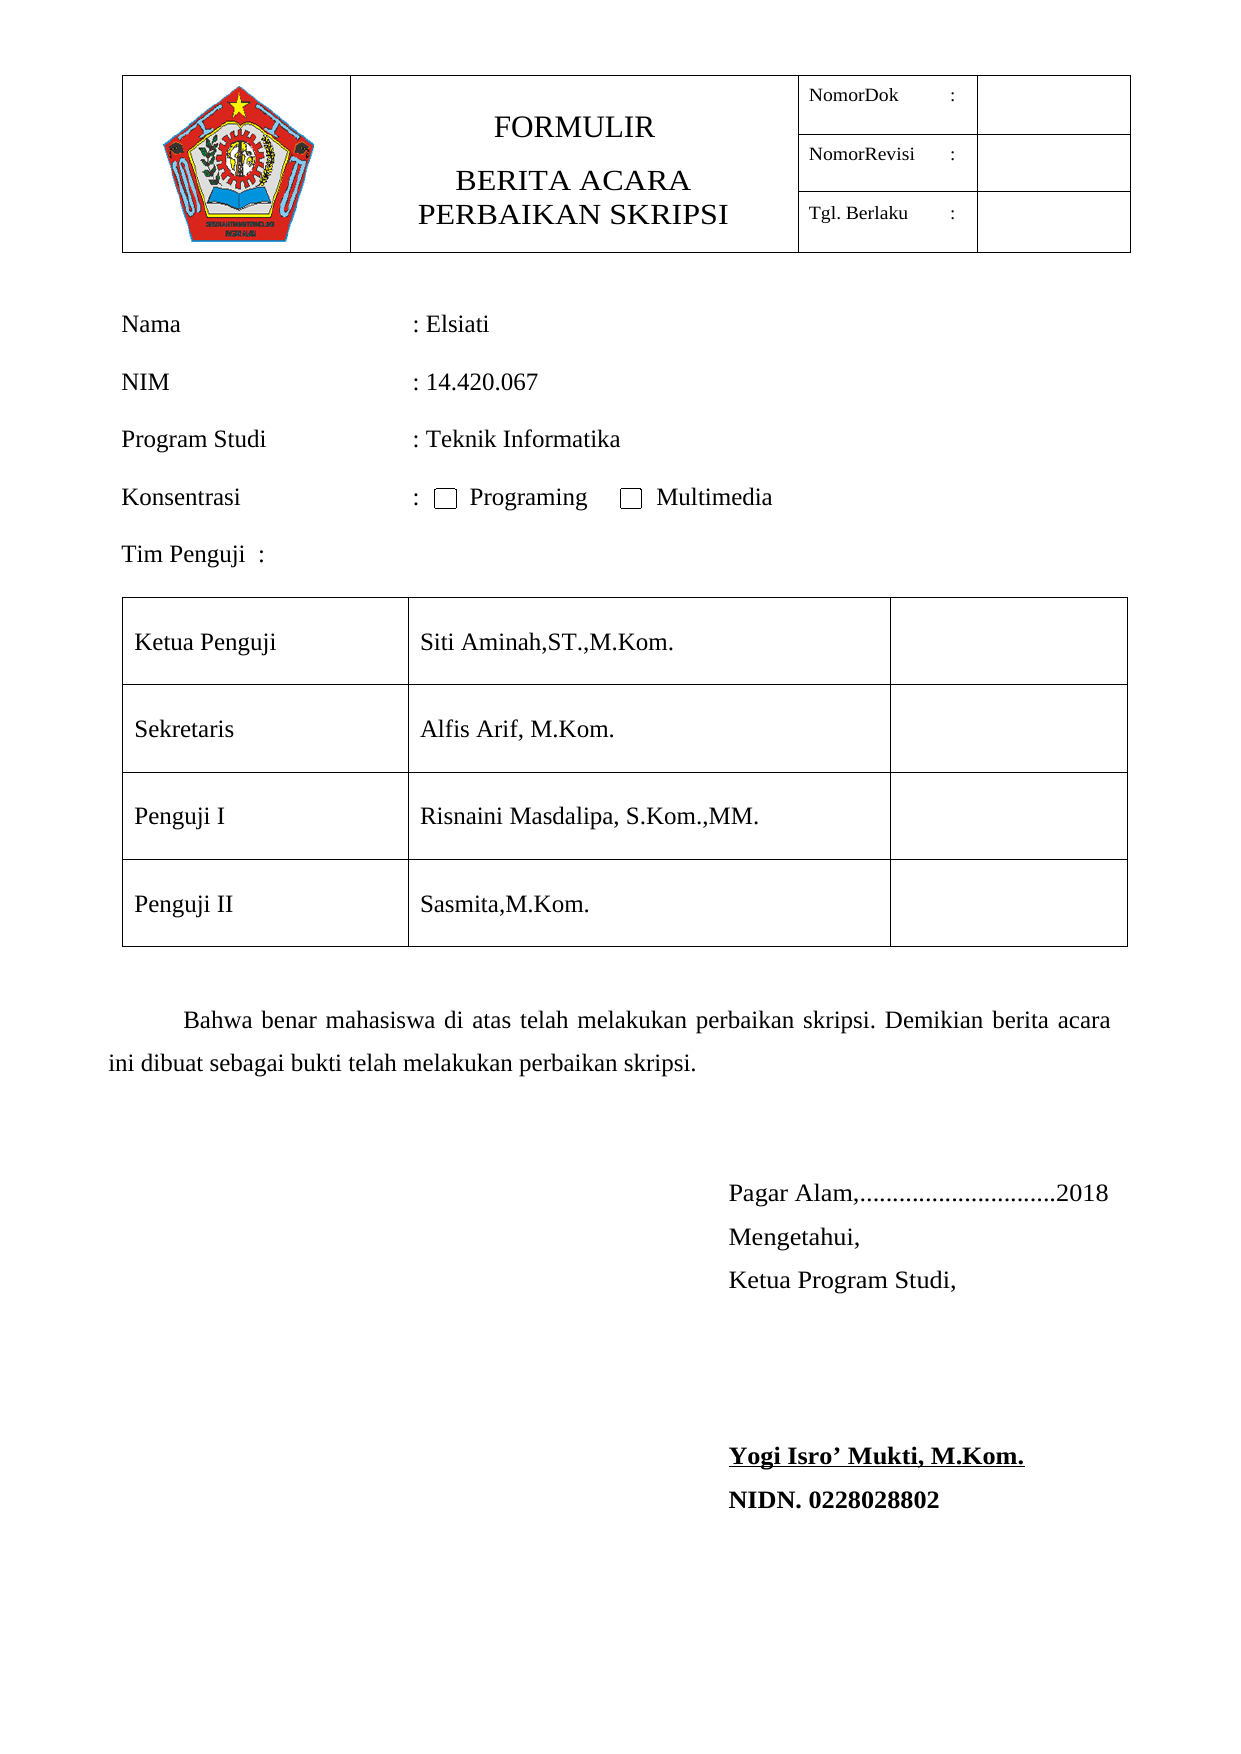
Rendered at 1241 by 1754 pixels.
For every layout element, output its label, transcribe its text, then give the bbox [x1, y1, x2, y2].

text Konsentrasi : Programing Multimedia [121, 482, 1117, 511]
table_cell Sasmita,M.Kom. [409, 860, 890, 946]
subtitle Ketua Program Studi, [728, 1266, 1117, 1294]
text Tim Penguji : [121, 539, 1117, 568]
table_cell [891, 860, 1127, 946]
table_cell [891, 685, 1127, 772]
subtitle Pagar Alam,..............................2018 [728, 1178, 1117, 1207]
text NIM : 14.420.067 [121, 367, 1117, 396]
subtitle Yogi Isro’ Mukti, M.Kom. [728, 1441, 1117, 1470]
table_cell [891, 773, 1127, 859]
table_header [891, 598, 1127, 684]
table_cell Sekretaris [123, 685, 408, 772]
table_cell Risnaini Masdalipa, S.Kom.,MM. [409, 773, 890, 859]
table_cell Alfis Arif, M.Kom. [409, 685, 890, 772]
subtitle Mengetahui, [728, 1222, 1117, 1251]
subtitle NIDN. 0228028802 [728, 1485, 1117, 1514]
table_header Siti Aminah,ST.,M.Kom. [409, 598, 890, 684]
text Nama : Elsiati [121, 309, 1117, 338]
table_cell Penguji II [123, 860, 408, 946]
text Bahwa benar mahasiswa di atas telah melakukan perbaikan skripsi. Demikian berita acara ini dibuat sebagai bukti telah melakukan perbaikan skripsi. [108, 1005, 1112, 1077]
picture [146, 76, 331, 253]
text Program Studi : Teknik Informatika [121, 424, 1117, 453]
table_cell Penguji I [123, 773, 408, 859]
table_header Ketua Penguji [123, 598, 408, 684]
